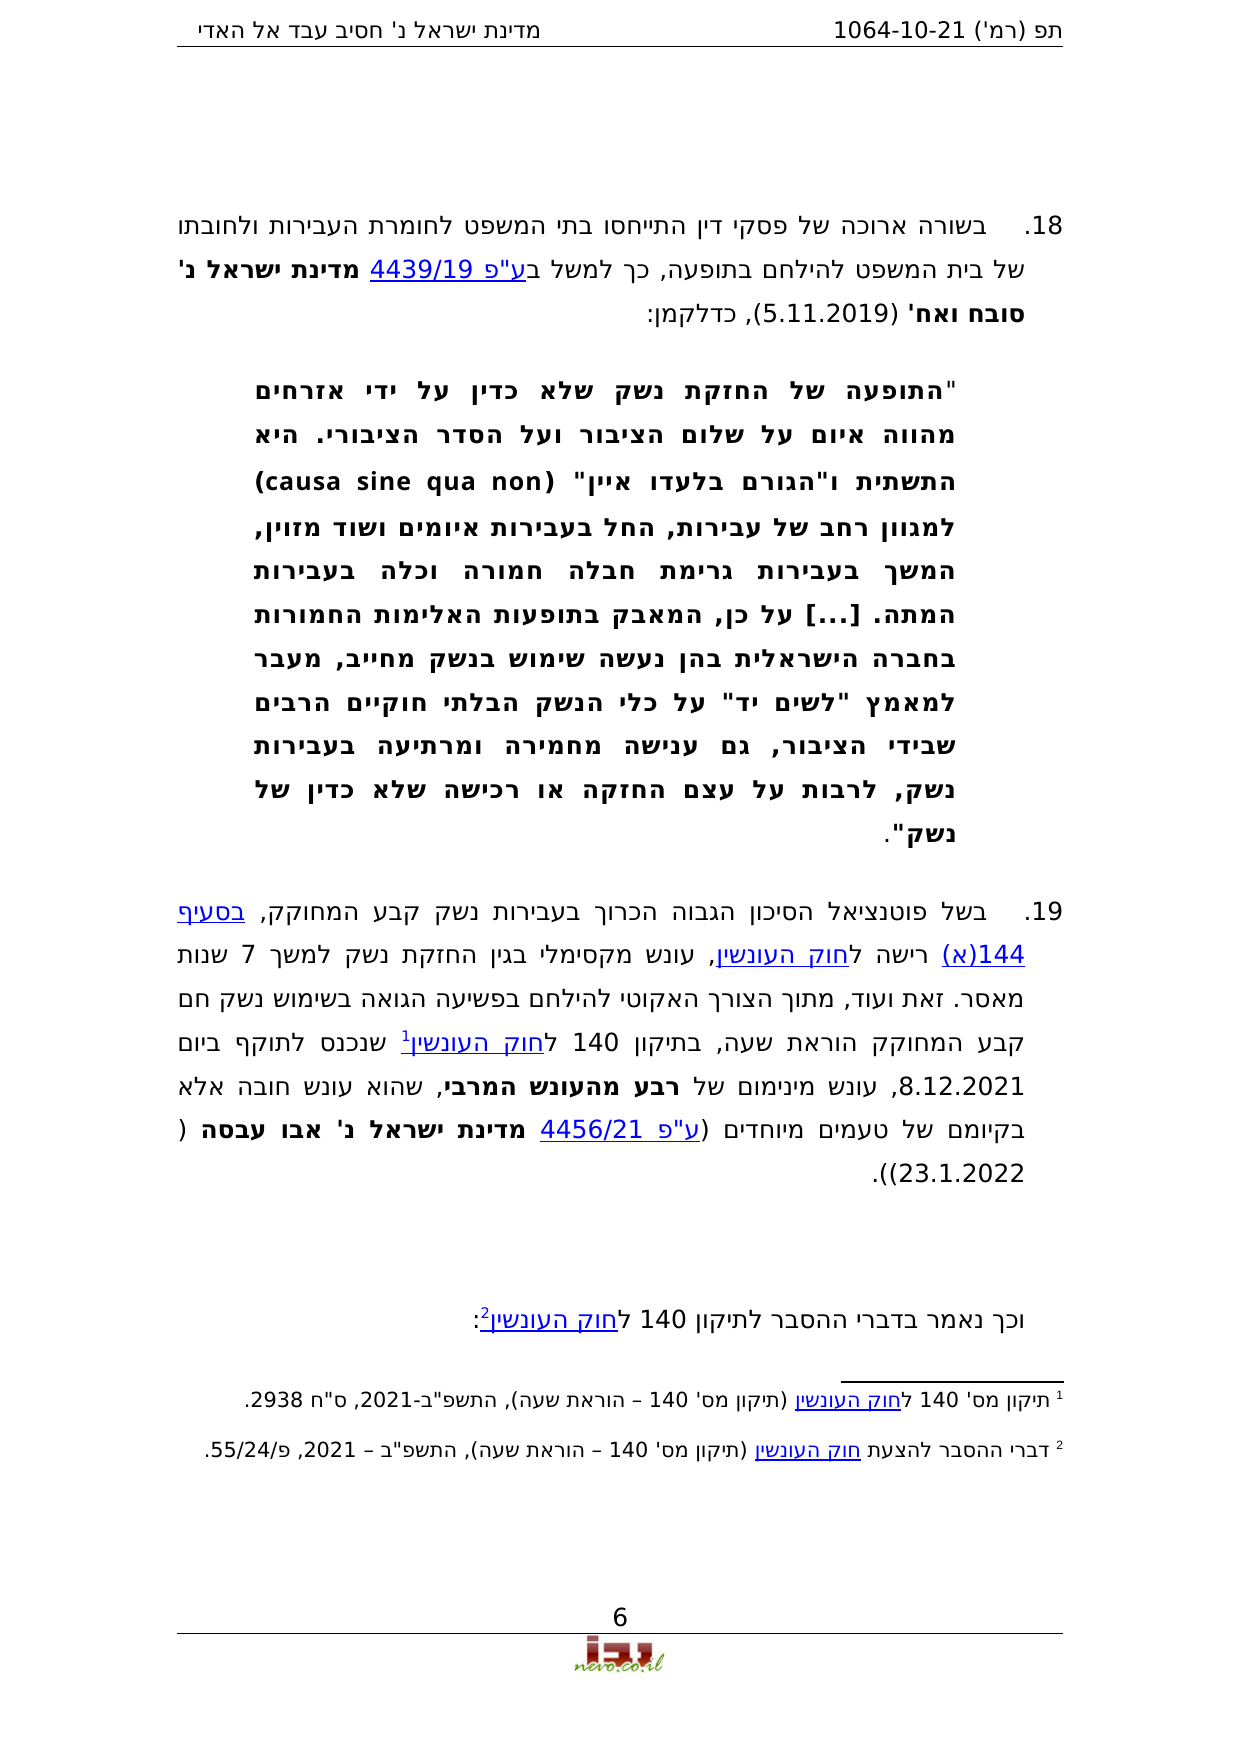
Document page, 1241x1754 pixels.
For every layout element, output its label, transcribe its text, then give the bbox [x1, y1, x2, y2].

list "התופעה של החזקת נשק שלא כדין על ידי אזרחים מהווה איום על שלום הציבור ועל הסדר הציבורי. היא התשתית ו"הגורם בלעדו איין" (causa sine qua non) למגוון רחב של עבירות, החל בעבירות איומים ושוד מזוין, המשך בעבירות גרימת חבלה חמורה וכלה בעבירות המתה. [...] על כן, המאבק בתופעות האלימות החמורות בחברה הישראלית בהן נעשה שימוש בנשק מחייב, מעבר למאמץ "לשים יד" על כלי הנשק הבלתי חוקיים הרבים שבידי הציבור, גם ענישה מחמירה ומרתיעה בעבירות נשק, לרבות על עצם החזקה או רכישה שלא כדין של נשק". [254, 377, 957, 848]
list וכך נאמר בדברי ההסבר לתיקון 140 לחוק העונשין: [177, 1305, 1026, 1334]
list בשורה ארוכה של פסקי דין התייחסו בתי המשפט לחומרת העבירות ולחובתו של בית המשפט להילחם בתופעה, כך למשל בע"פ 4439/19 מדינת ישראל נ' סובח ואח' (5.11.2019), כדלקמן: [177, 211, 1063, 328]
picture [574, 1635, 666, 1673]
list בשל פוטנציאל הסיכון הגבוה הכרוך בעבירות נשק קבע המחוקק, בסעיף 144(א) רישה לחוק העונשין, עונש מקסימלי בגין החזקת נשק למשך 7 שנות מאסר. זאת ועוד, מתוך הצורך האקוטי להילחם בפשיעה הגואה בשימוש נשק חם קבע המחוקק הוראת שעה, בתיקון 140 לחוק העונשין שנכנס לתוקף ביום 8.12.2021, עונש מינימום של רבע מהעונש המרבי, שהוא עונש חובה אלא בקיומם של טעמים מיוחדים (ע"פ 4456/21 מדינת ישראל נ' אבו עבסה (23.1.2022)). [177, 897, 1063, 1188]
